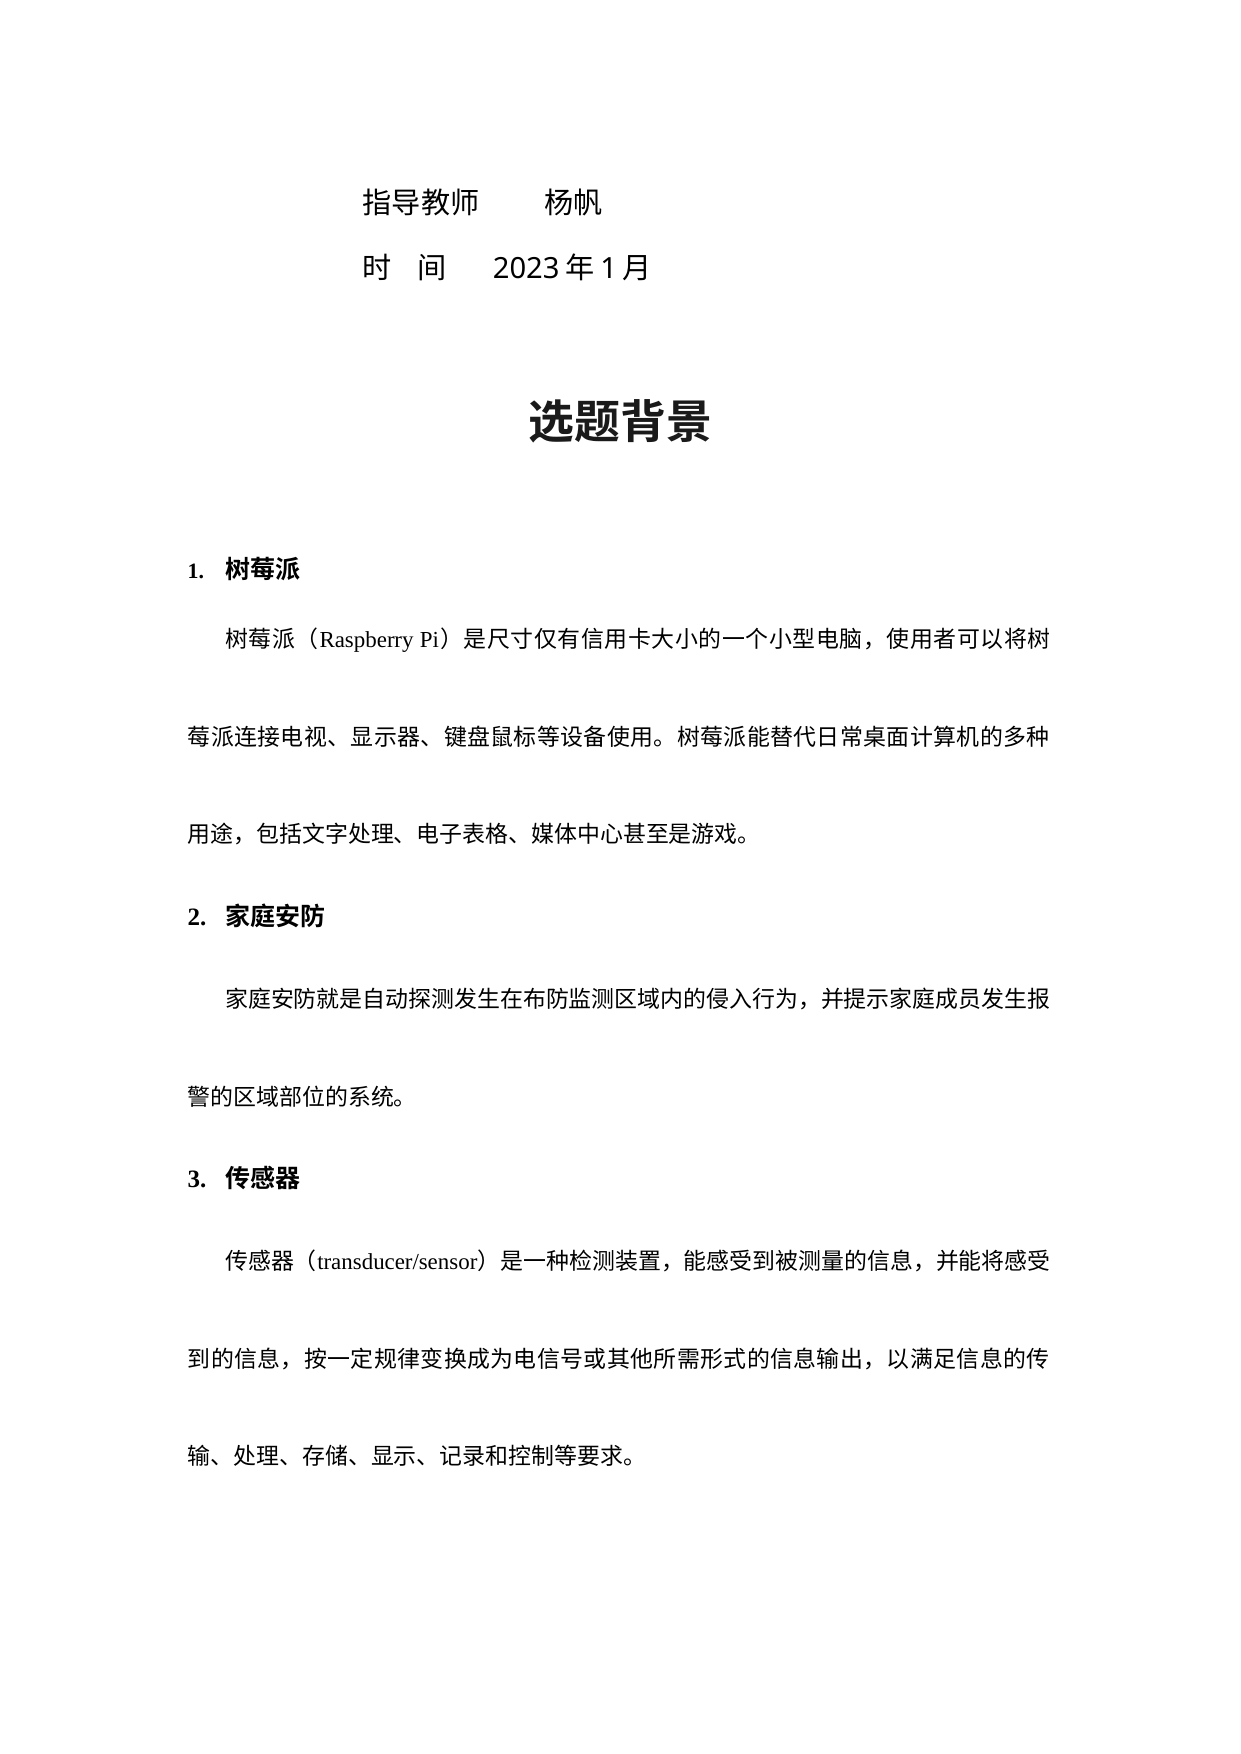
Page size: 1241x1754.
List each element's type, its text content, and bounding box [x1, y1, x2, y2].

text 家庭安防就是自动探测发生在布防监测区域内的侵入行为，并提示家庭成员发生报警的区域部位的系统。 [187, 965, 1053, 1128]
list 传感器 [187, 1144, 1053, 1209]
text 树莓派（Raspberry Pi）是尺寸仅有信用卡大小的一个小型电脑，使用者可以将树莓派连接电视、显示器、键盘鼠标等设备使用。树莓派能替代日常桌面计算机的多种用途，包括文字处理、电子表格、媒体中心甚至是游戏。 [187, 605, 1053, 865]
list 树莓派 [187, 535, 1053, 600]
text 指导教师 杨帆 [187, 162, 1053, 227]
text 传感器（transducer/sensor）是一种检测装置，能感受到被测量的信息，并能将感受到的信息，按一定规律变换成为电信号或其他所需形式的信息输出，以满足信息的传输、处理、存储、显示、记录和控制等要求。 [187, 1227, 1053, 1487]
subtitle 选题背景 [187, 386, 1053, 452]
list 家庭安防 [187, 882, 1053, 947]
text 时 间 2023年1月 [187, 227, 1053, 292]
